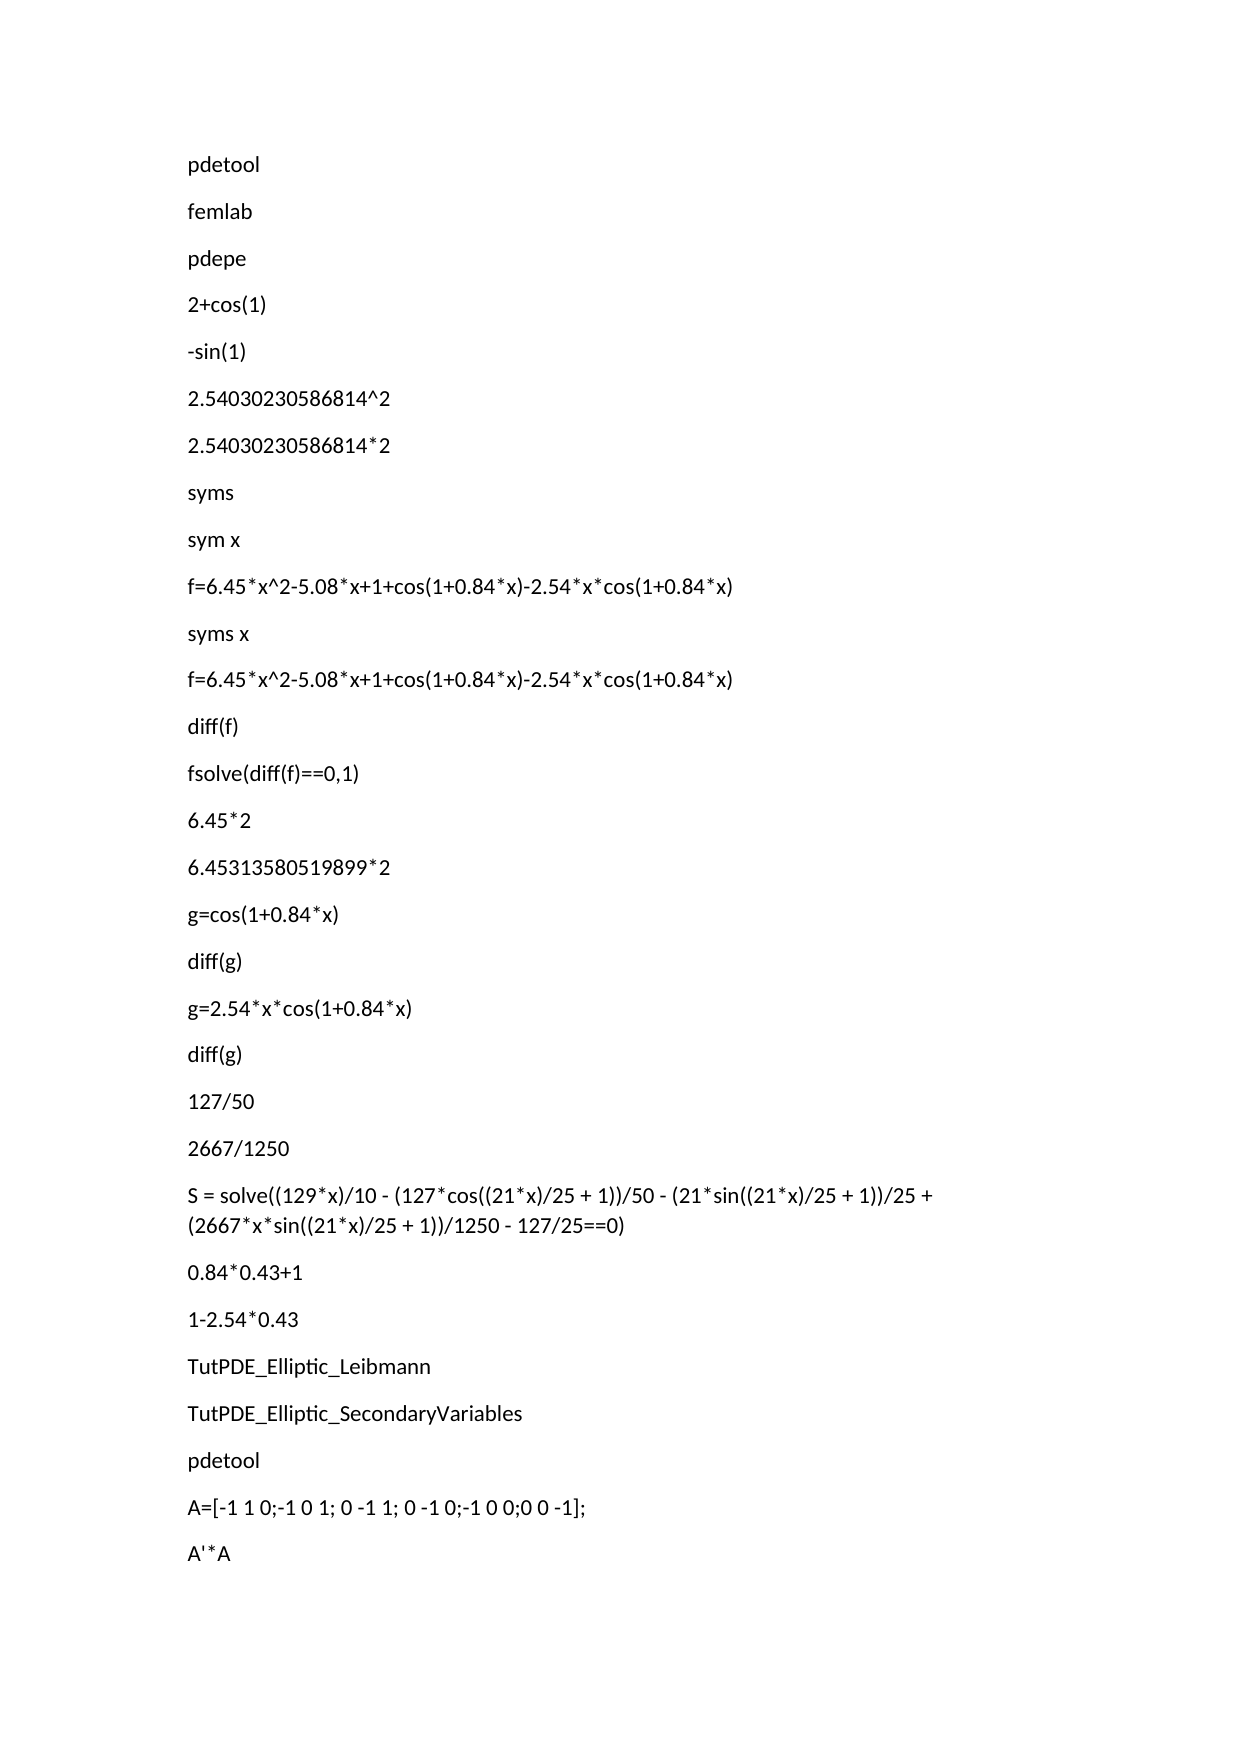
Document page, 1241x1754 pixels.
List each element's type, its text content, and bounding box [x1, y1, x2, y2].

text 1-2.54*0.43 [187, 1305, 1053, 1333]
text TutPDE_Elliptic_Leibmann [187, 1352, 1053, 1380]
text sym x [187, 525, 1053, 553]
text pdetool [187, 1446, 1053, 1474]
text g=2.54*x*cos(1+0.84*x) [187, 994, 1053, 1022]
text syms x [187, 619, 1053, 647]
text A=[-1 1 0;-1 0 1; 0 -1 1; 0 -1 0;-1 0 0;0 0 -1]; [187, 1493, 1053, 1521]
text pdepe [187, 244, 1053, 272]
text 2+cos(1) [187, 291, 1053, 319]
text fsolve(diff(f)==0,1) [187, 759, 1053, 787]
text pdetool [187, 150, 1053, 178]
text 0.84*0.43+1 [187, 1258, 1053, 1286]
text syms [187, 478, 1053, 506]
text diff(g) [187, 1041, 1053, 1069]
text -sin(1) [187, 337, 1053, 366]
text 6.45*2 [187, 806, 1053, 834]
text 2.54030230586814^2 [187, 384, 1053, 412]
text S = solve((129*x)/10 - (127*cos((21*x)/25 + 1))/50 - (21*sin((21*x)/25 + 1))/25 + (2667*x*sin((21*x)/25 + 1))/1250 - 127/25==0) [187, 1181, 1053, 1239]
text TutPDE_Elliptic_SecondaryVariables [187, 1399, 1053, 1427]
text femlab [187, 197, 1053, 225]
text diff(g) [187, 947, 1053, 975]
text f=6.45*x^2-5.08*x+1+cos(1+0.84*x)-2.54*x*cos(1+0.84*x) [187, 666, 1053, 694]
text 127/50 [187, 1087, 1053, 1116]
text f=6.45*x^2-5.08*x+1+cos(1+0.84*x)-2.54*x*cos(1+0.84*x) [187, 572, 1053, 600]
text 6.45313580519899*2 [187, 853, 1053, 881]
text 2667/1250 [187, 1134, 1053, 1162]
text 2.54030230586814*2 [187, 431, 1053, 459]
text A'*A [187, 1539, 1053, 1568]
text g=cos(1+0.84*x) [187, 900, 1053, 928]
text diff(f) [187, 712, 1053, 741]
